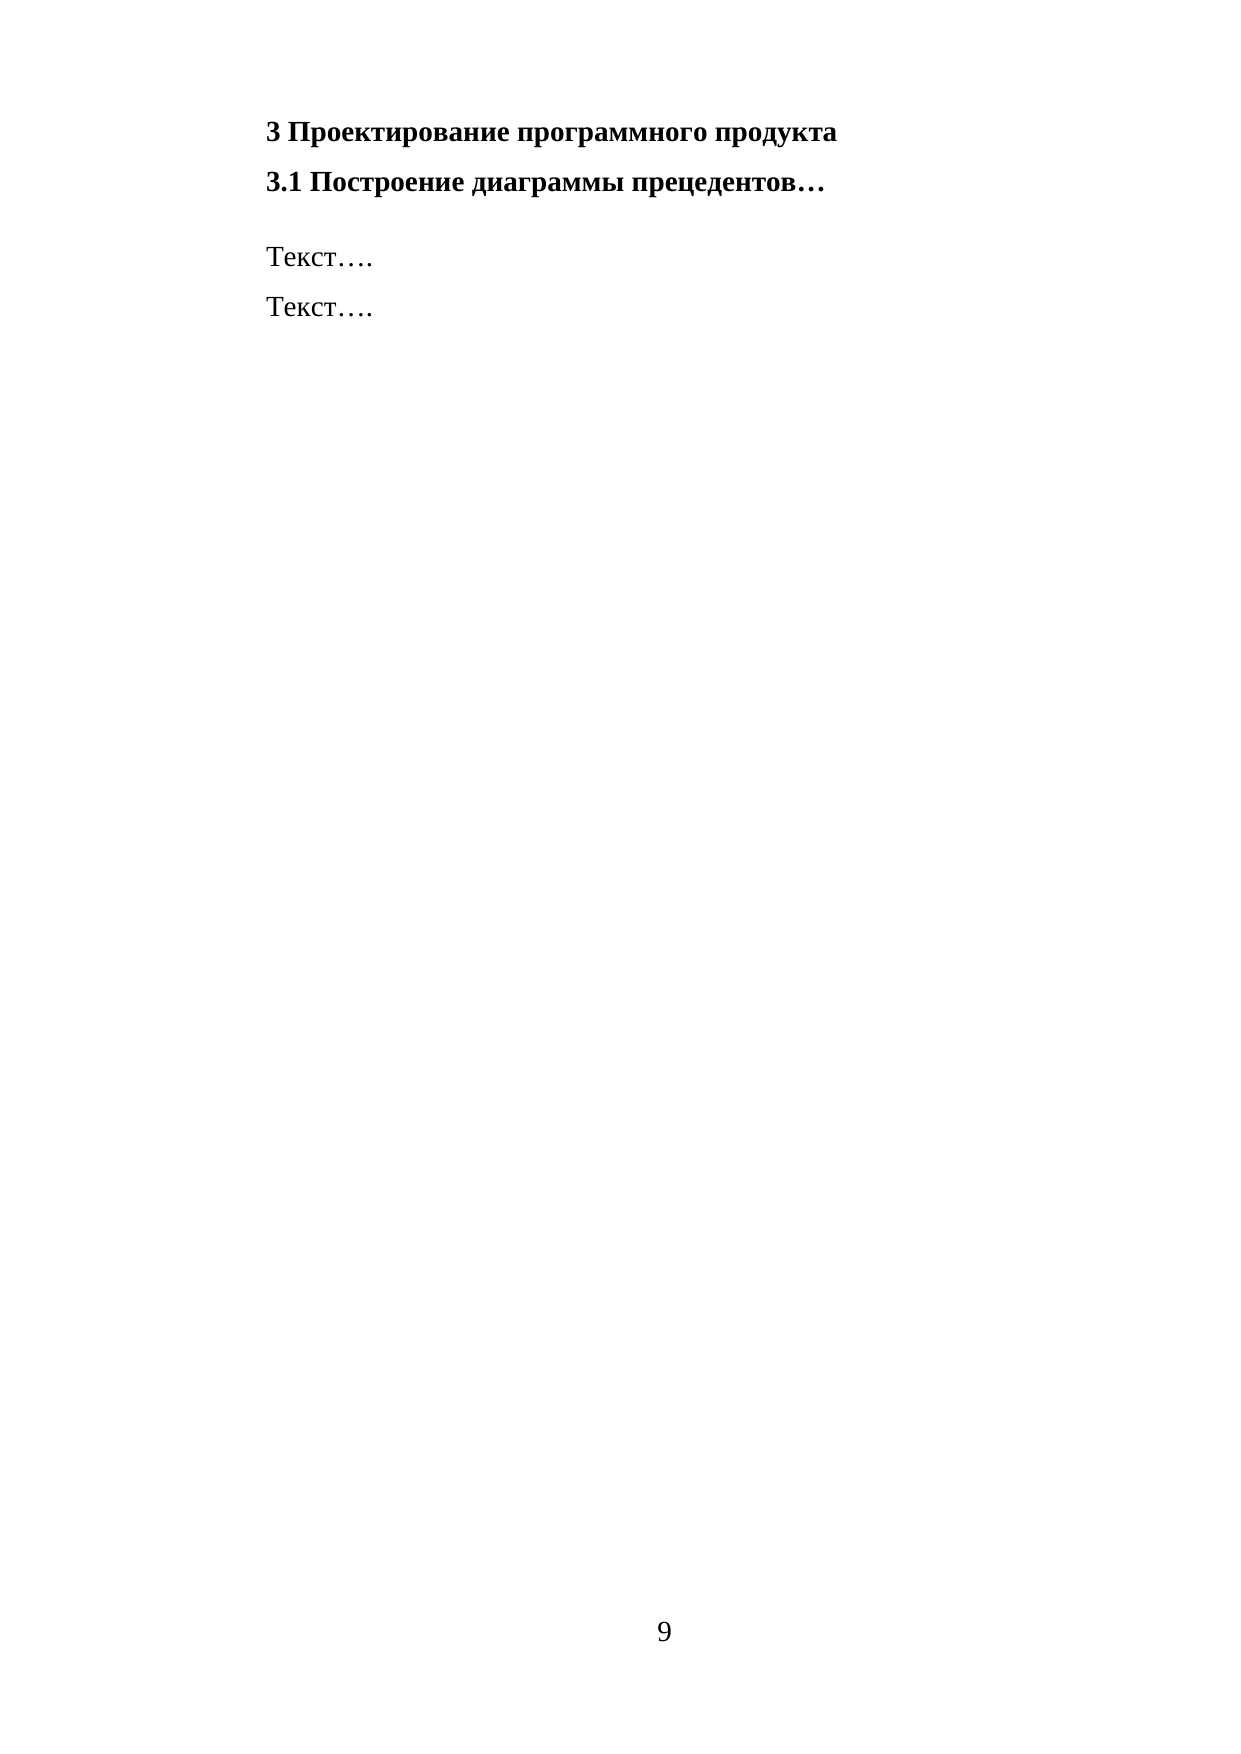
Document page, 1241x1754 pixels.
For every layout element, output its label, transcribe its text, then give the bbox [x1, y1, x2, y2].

text Текст…. [266, 289, 1152, 323]
subtitle 3 Проектирование программного продукта [177, 114, 1122, 147]
text 3.1 Построение диаграммы прецедентов… [177, 164, 1122, 197]
text Текст…. [266, 239, 1152, 273]
